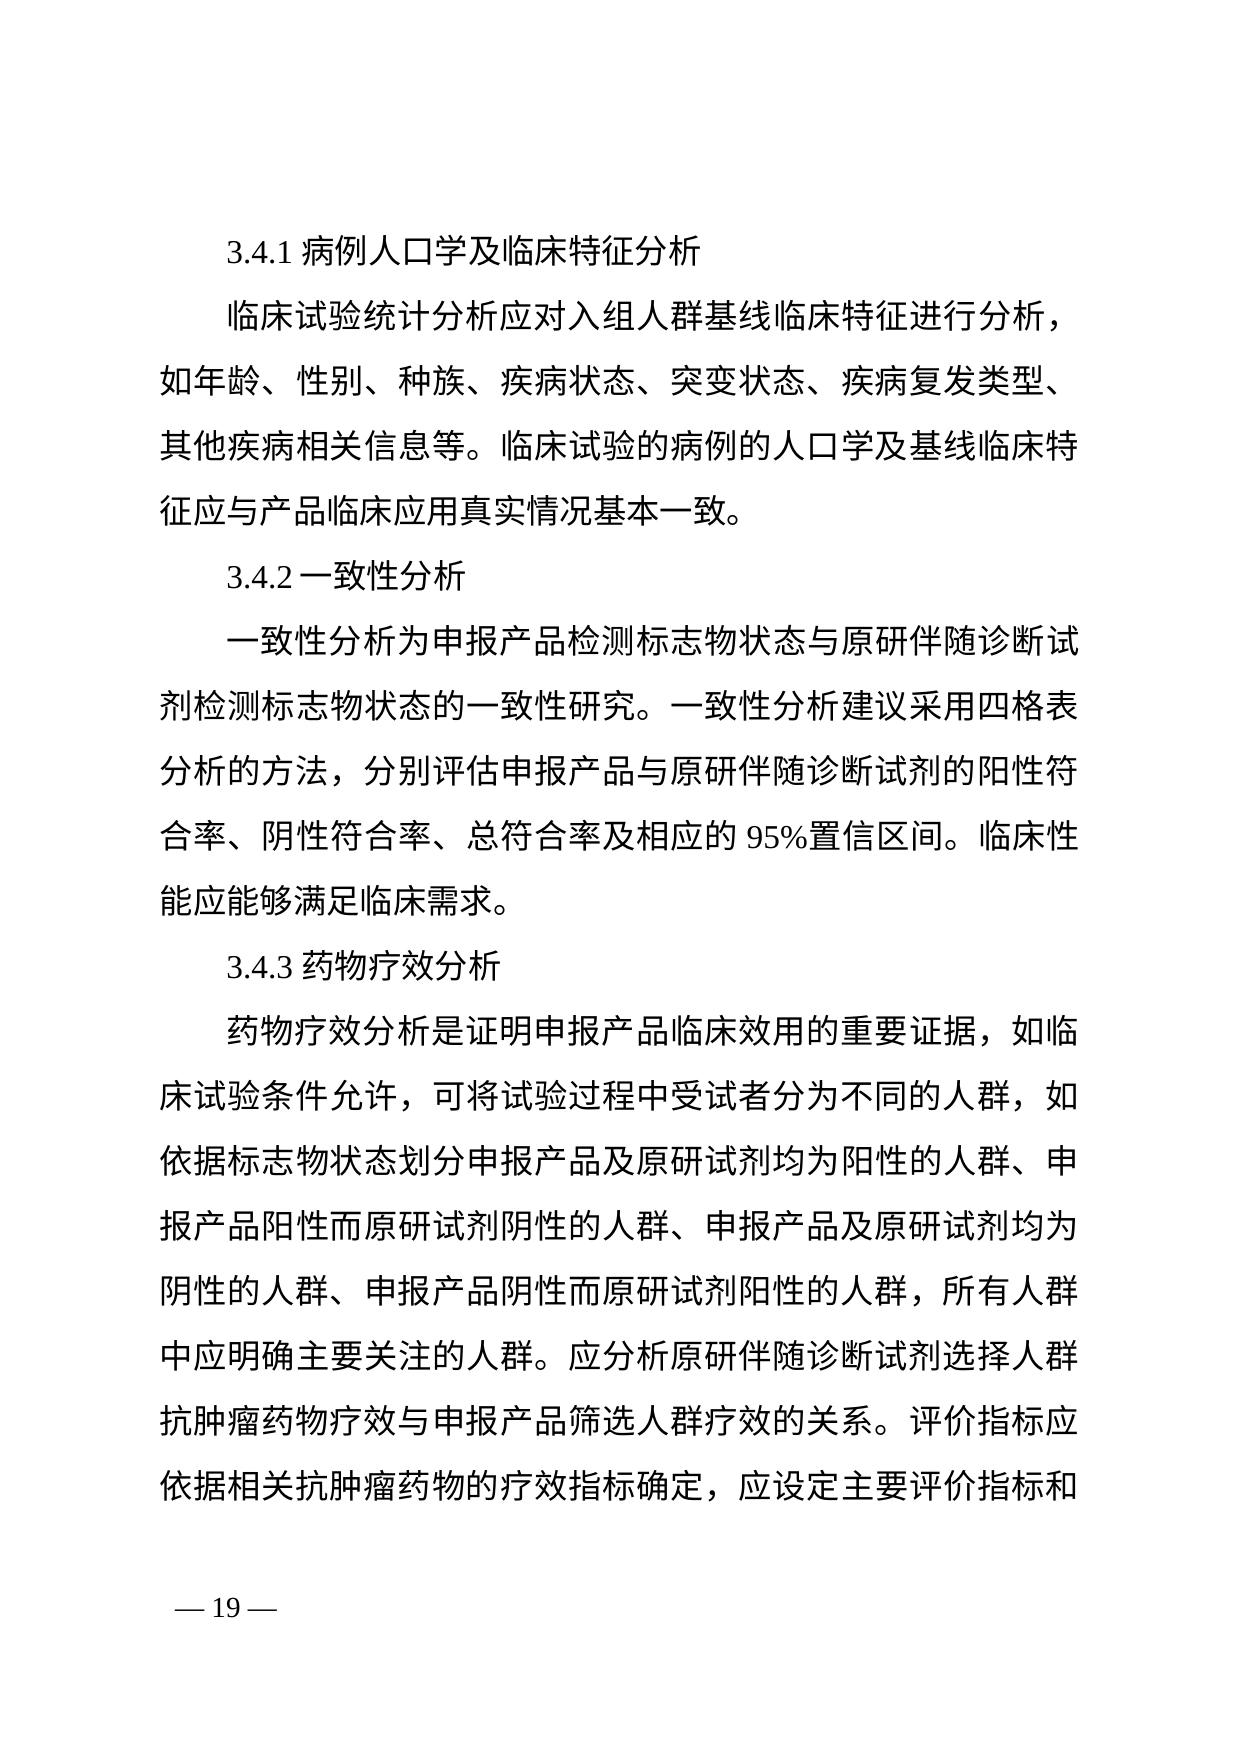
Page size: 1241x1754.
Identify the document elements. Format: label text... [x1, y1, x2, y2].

text 3.4.3 药物疗效分析 [159, 932, 1081, 997]
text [159, 997, 1081, 1517]
text 3.4.2一致性分析 [159, 542, 1081, 607]
text 临床试验统计分析应对入组人群基线临床特征进行分析，如年龄、性别、种族、疾病状态、突变状态、疾病复发类型、其他疾病相关信息等。临床试验的病例的人口学及基线临床特征应与产品临床应用真实情况基本一致。 [159, 282, 1081, 542]
text 一致性分析为申报产品检测标志物状态与原研伴随诊断试剂检测标志物状态的一致性研究。一致性分析建议采用四格表分析的方法，分别评估申报产品与原研伴随诊断试剂的阳性符合率、阴性符合率、总符合率及相应的95%置信区间。临床性能应能够满足临床需求。 [159, 607, 1081, 932]
text 3.4.1 病例人口学及临床特征分析 [159, 217, 1081, 282]
